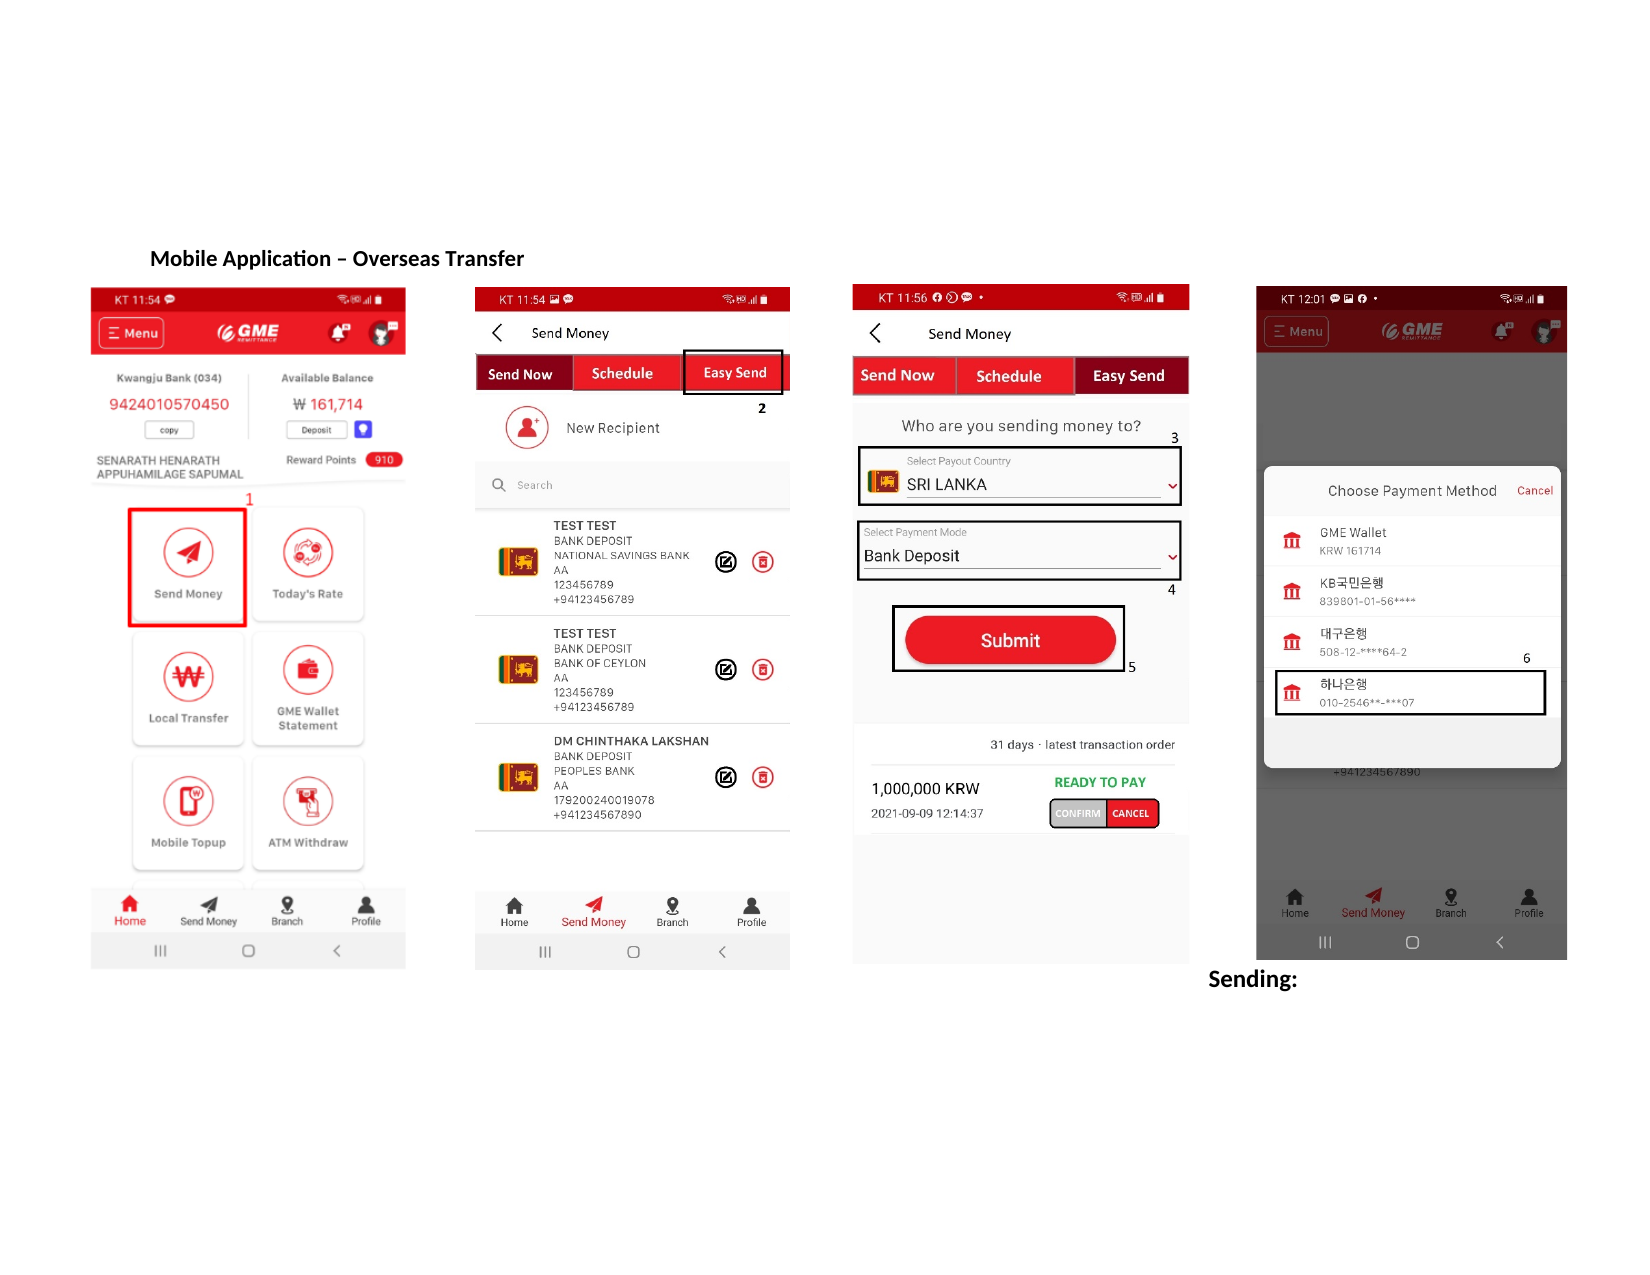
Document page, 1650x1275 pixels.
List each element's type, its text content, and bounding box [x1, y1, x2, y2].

picture [90, 286, 409, 970]
picture [852, 284, 1190, 964]
text Mobile Application – Overseas Transfer [150, 244, 1500, 272]
picture [475, 287, 790, 970]
picture [1256, 286, 1568, 960]
